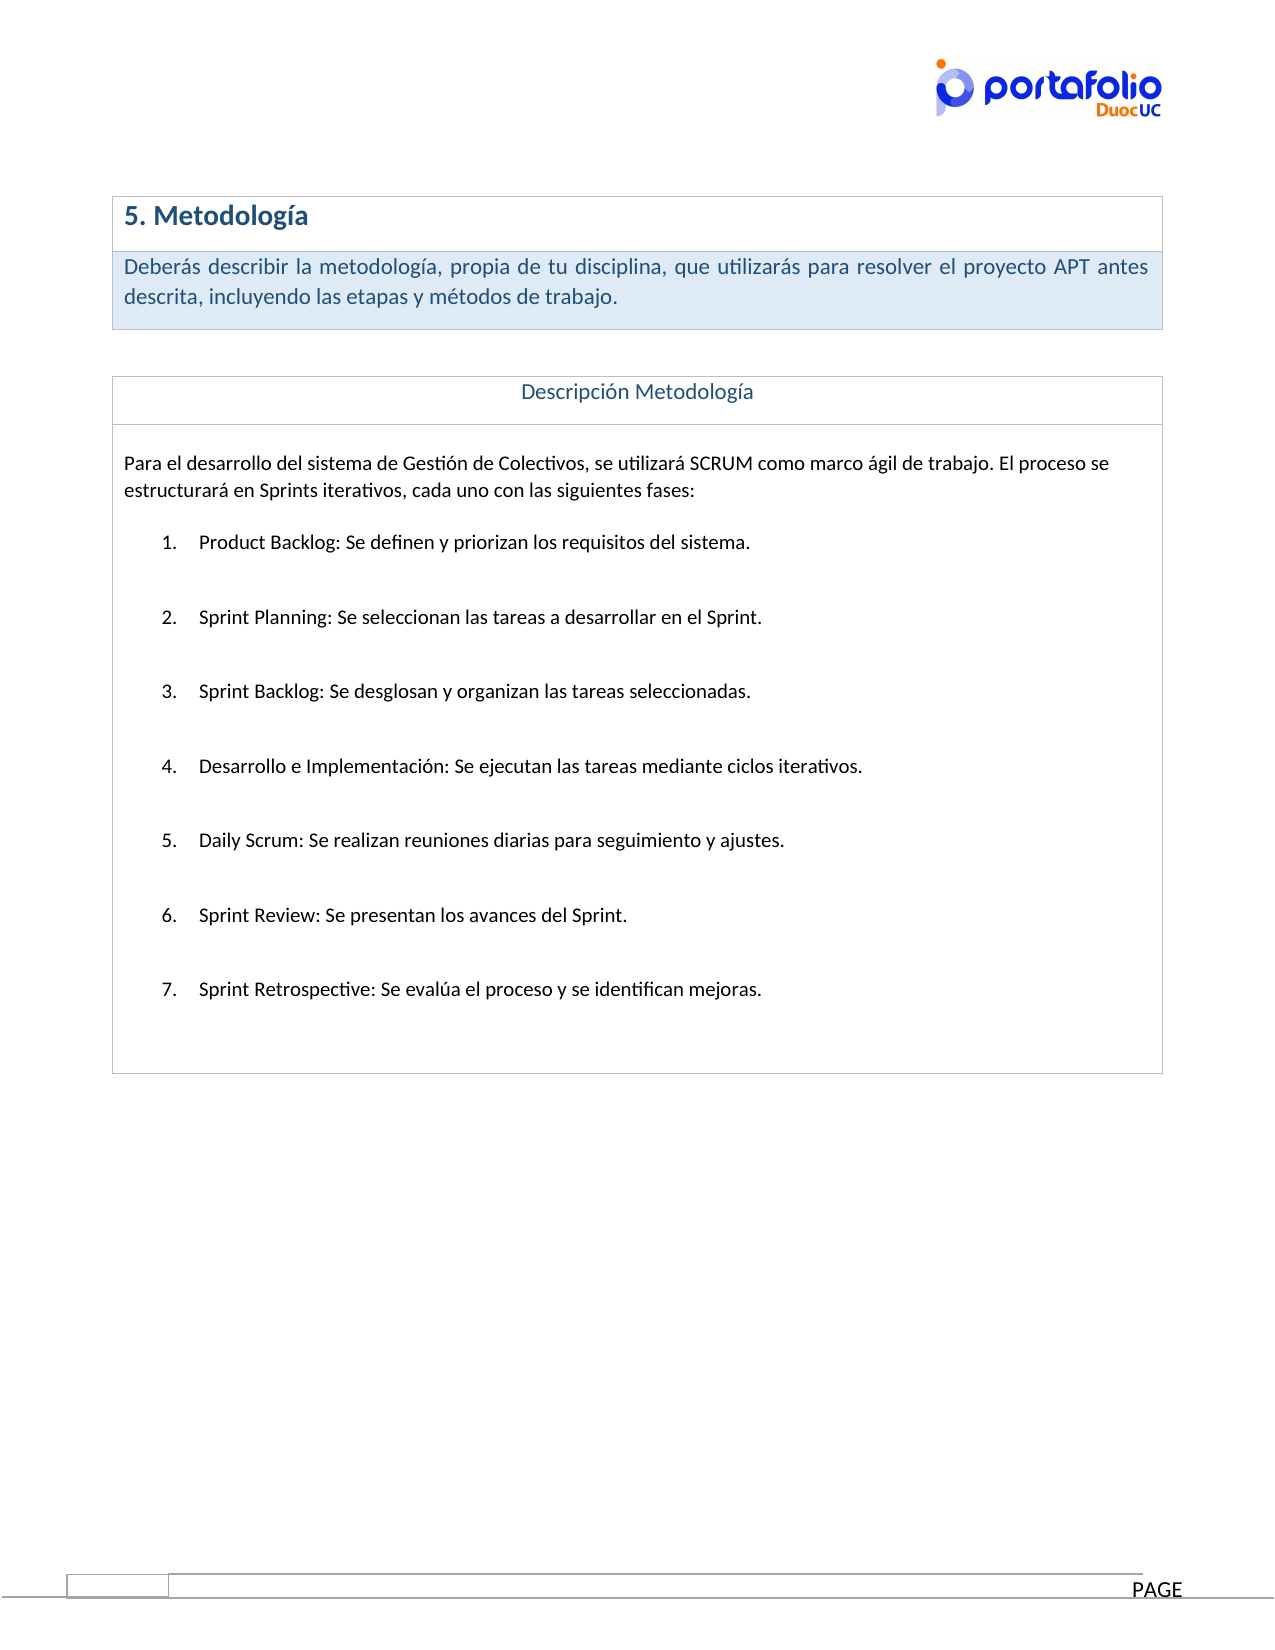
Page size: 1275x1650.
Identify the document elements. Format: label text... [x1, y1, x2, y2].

table_cell Para el desarrollo del sistema de Gestión de Colectivos, se utilizará SCRUM como marco ágil de trabajo. El proceso se estructurará en Sprints iterativos, cada uno con las siguientes fases: Product Backlog: Se definen y priorizan los requisitos del sistema. Sprint Planning: Se seleccionan las tareas a desarrollar en el Sprint. Sprint Backlog: Se desglosan y organizan las tareas seleccionadas. Desarrollo e Implementación: Se ejecutan las tareas mediante ciclos iterativos. Daily Scrum: Se realizan reuniones diarias para seguimiento y ajustes. Sprint Review: Se presentan los avances del Sprint. Sprint Retrospective: Se evalúa el proceso y se identifican mejoras. [113, 425, 1162, 1073]
table_header 5. Metodología [113, 197, 1162, 251]
table_header Descripción Metodología [113, 377, 1162, 424]
table_cell Deberás describir la metodología, propia de tu disciplina, que utilizarás para resolver el proyecto APT antes descrita, incluyendo las etapas y métodos de trabajo. [113, 252, 1162, 329]
picture [935, 59, 1163, 118]
